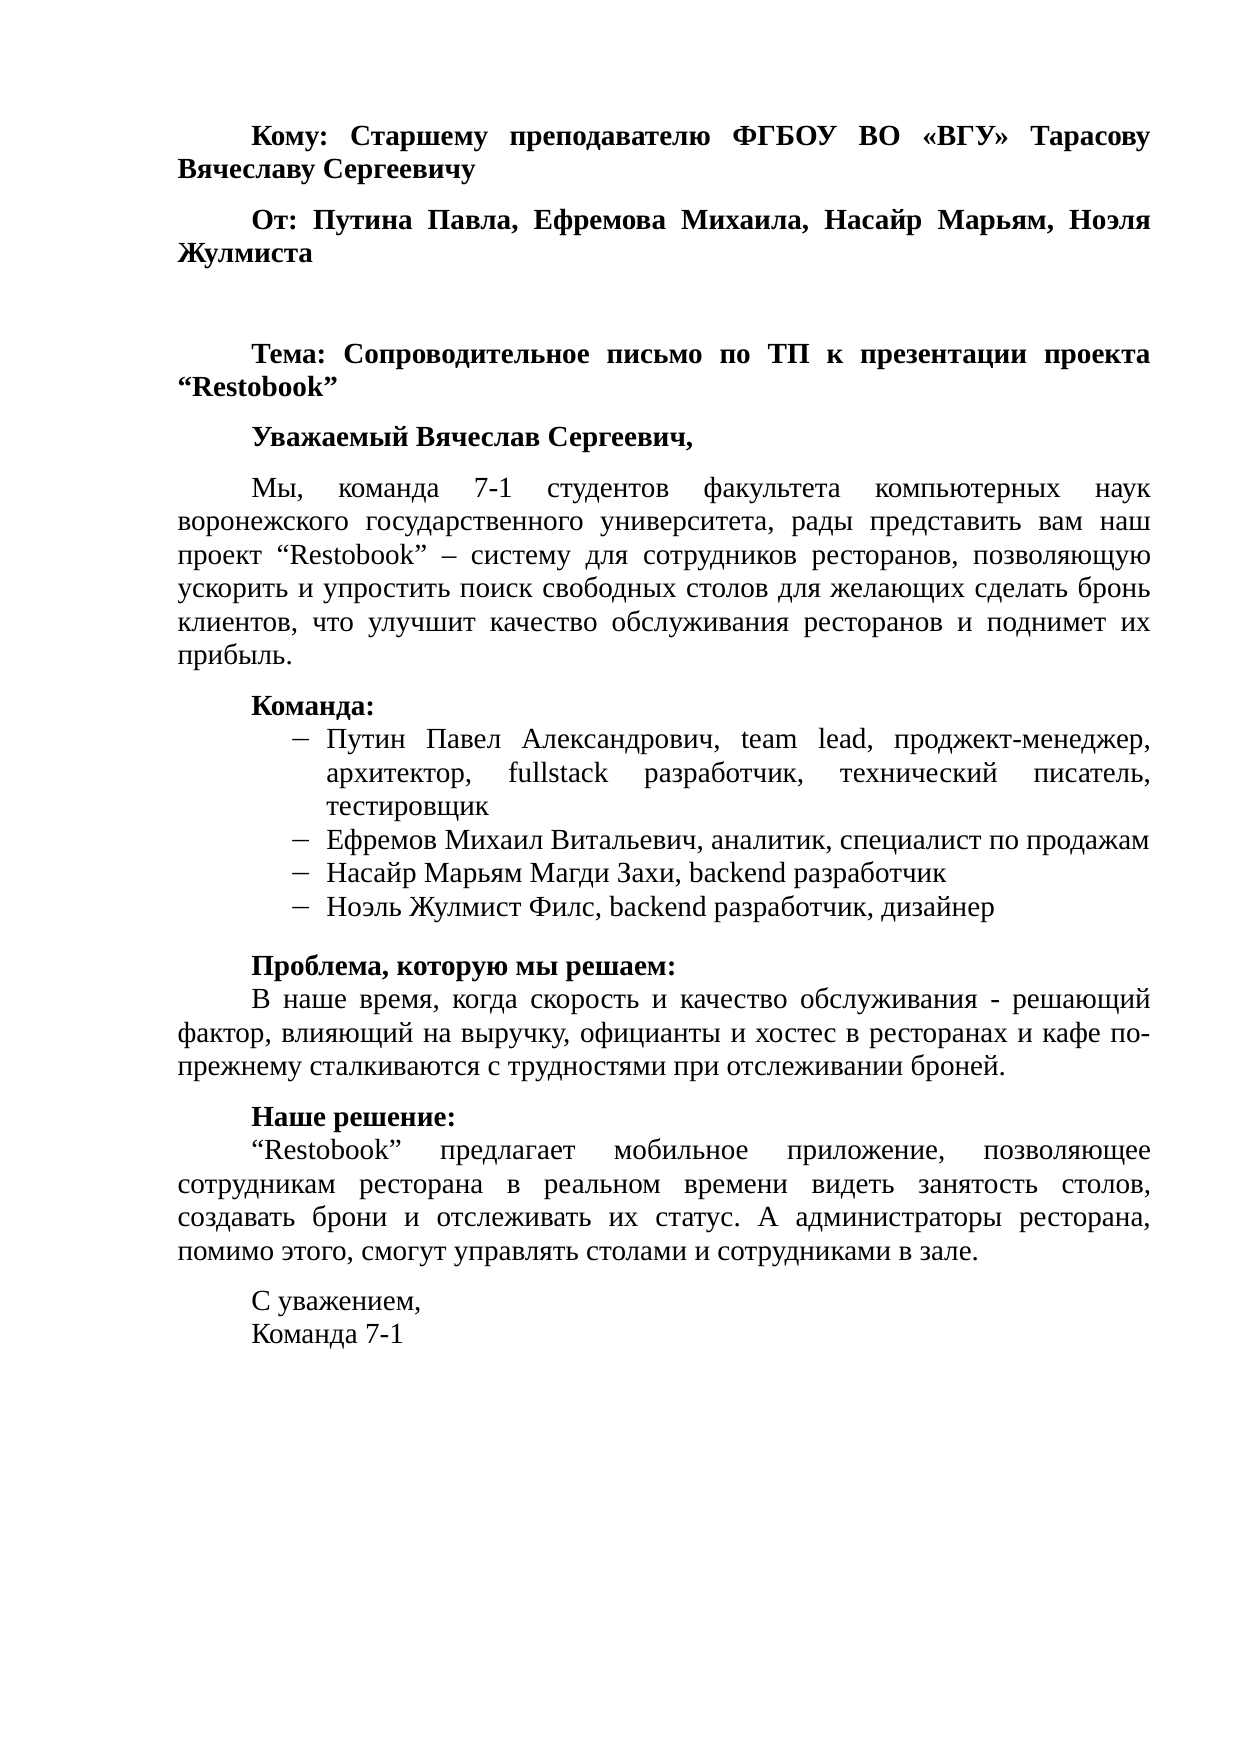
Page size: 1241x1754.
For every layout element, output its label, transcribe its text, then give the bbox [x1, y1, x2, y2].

text Насайр Марьям Магди Захи, backend разработчик [289, 856, 1152, 889]
text Проблема, которую мы решаем: [177, 948, 1152, 981]
text От: Путина Павла, Ефремова Михаила, Насайр Марьям, Ноэля Жулмиста [177, 202, 1152, 269]
text Наше решение: [177, 1099, 1152, 1132]
text Команда: [177, 688, 1152, 721]
text С уважением, [177, 1283, 1152, 1317]
text Тема: Сопроводительное письмо по ТП к презентации проекта “Restobook” [177, 336, 1152, 403]
text Команда 7-1 [177, 1317, 1152, 1350]
text Кому: Старшему преподавателю ФГБОУ ВО «ВГУ» Тарасову Вячеславу Сергеевичу [177, 118, 1152, 185]
text В наше время, когда скорость и качество обслуживания - решающий фактор, влияющий на выручку, официанты и хостес в ресторанах и кафе по-прежнему сталкиваются с трудностями при отслеживании броней. [177, 981, 1152, 1082]
text Путин Павел Александрович, team lead, проджект-менеджер, архитектор, fullstack разработчик, технический писатель, тестировщик [289, 721, 1152, 822]
text Ефремов Михаил Витальевич, аналитик, специалист по продажам [289, 822, 1152, 856]
text Уважаемый Вячеслав Сергеевич, [177, 419, 1152, 453]
text Ноэль Жулмист Филс, backend разработчик, дизайнер [289, 889, 1152, 923]
text Мы, команда 7-1 студентов факультета компьютерных наук воронежского государственного университета, рады представить вам наш проект “Restobook” – систему для сотрудников ресторанов, позволяющую ускорить и упростить поиск свободных столов для желающих сделать бронь клиентов, что улучшит качество обслуживания ресторанов и поднимет их прибыль. [177, 470, 1152, 671]
